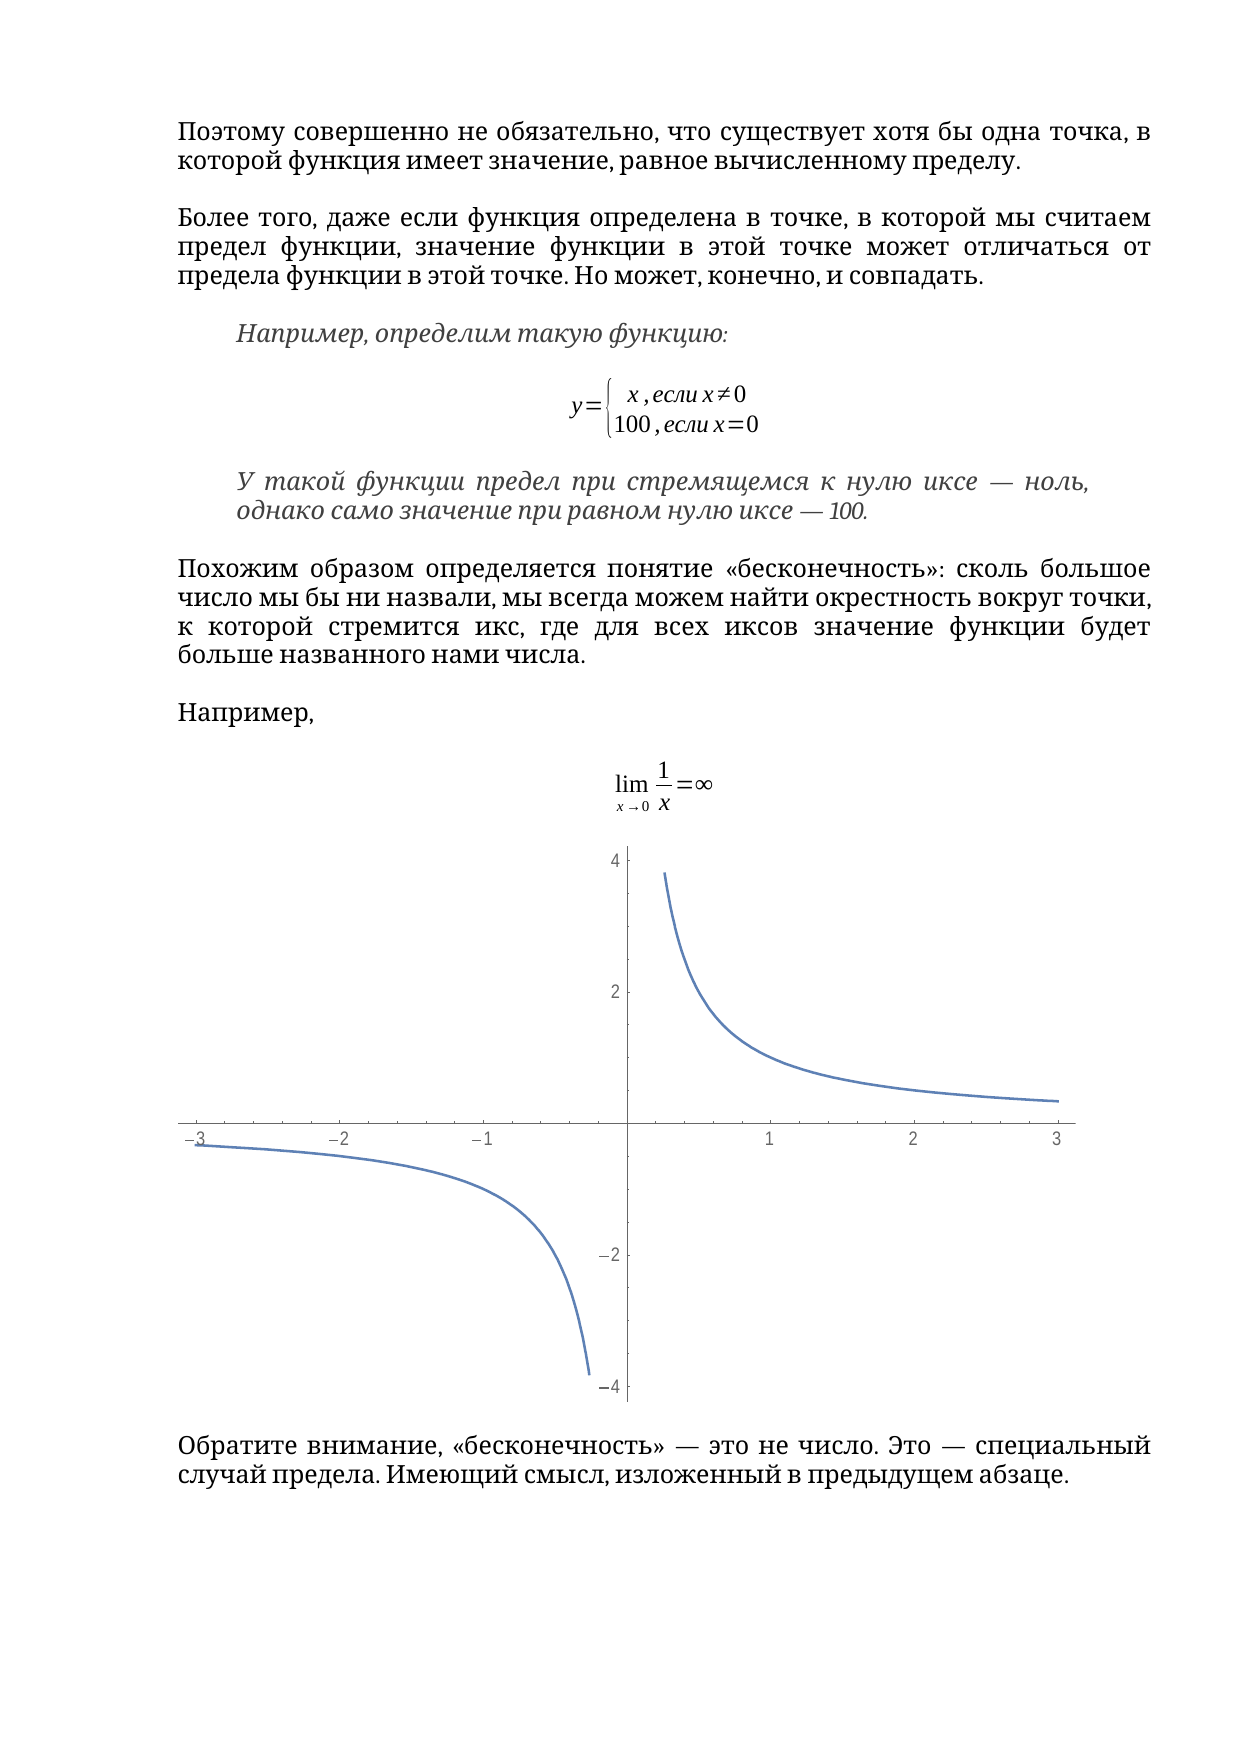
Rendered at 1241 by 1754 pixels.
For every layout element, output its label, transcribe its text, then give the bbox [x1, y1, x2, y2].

text Похожим образом определяется понятие «бесконечность»: сколь большое число мы бы ни назвали, мы всегда можем найти окрестность вокруг точки, к которой стремится икс, где для всех иксов значение функции будет больше названного нами числа. [177, 555, 1152, 670]
text У такой функции предел при стремящемся к нулю иксе — ноль, однако само значение при равном нулю иксе — 100. [212, 468, 1118, 526]
text Более того, даже если функция определена в точке, в которой мы считаем предел функции, значение функции в этой точке может отличаться от предела функции в этой точке. Но может, конечно, и совпадать. [177, 204, 1152, 291]
text Например, [177, 699, 1152, 728]
text Например, определим такую функцию: [212, 320, 1118, 349]
text Обратите внимание, «бесконечность» — это не число. Это — специальный случай предела. Имеющий смысл, изложенный в предыдущем абзаце. [177, 1432, 1152, 1489]
text Поэтому совершенно не обязательно, что существует хотя бы одна точка, в которой функция имеет значение, равное вычисленному пределу. [177, 118, 1152, 176]
